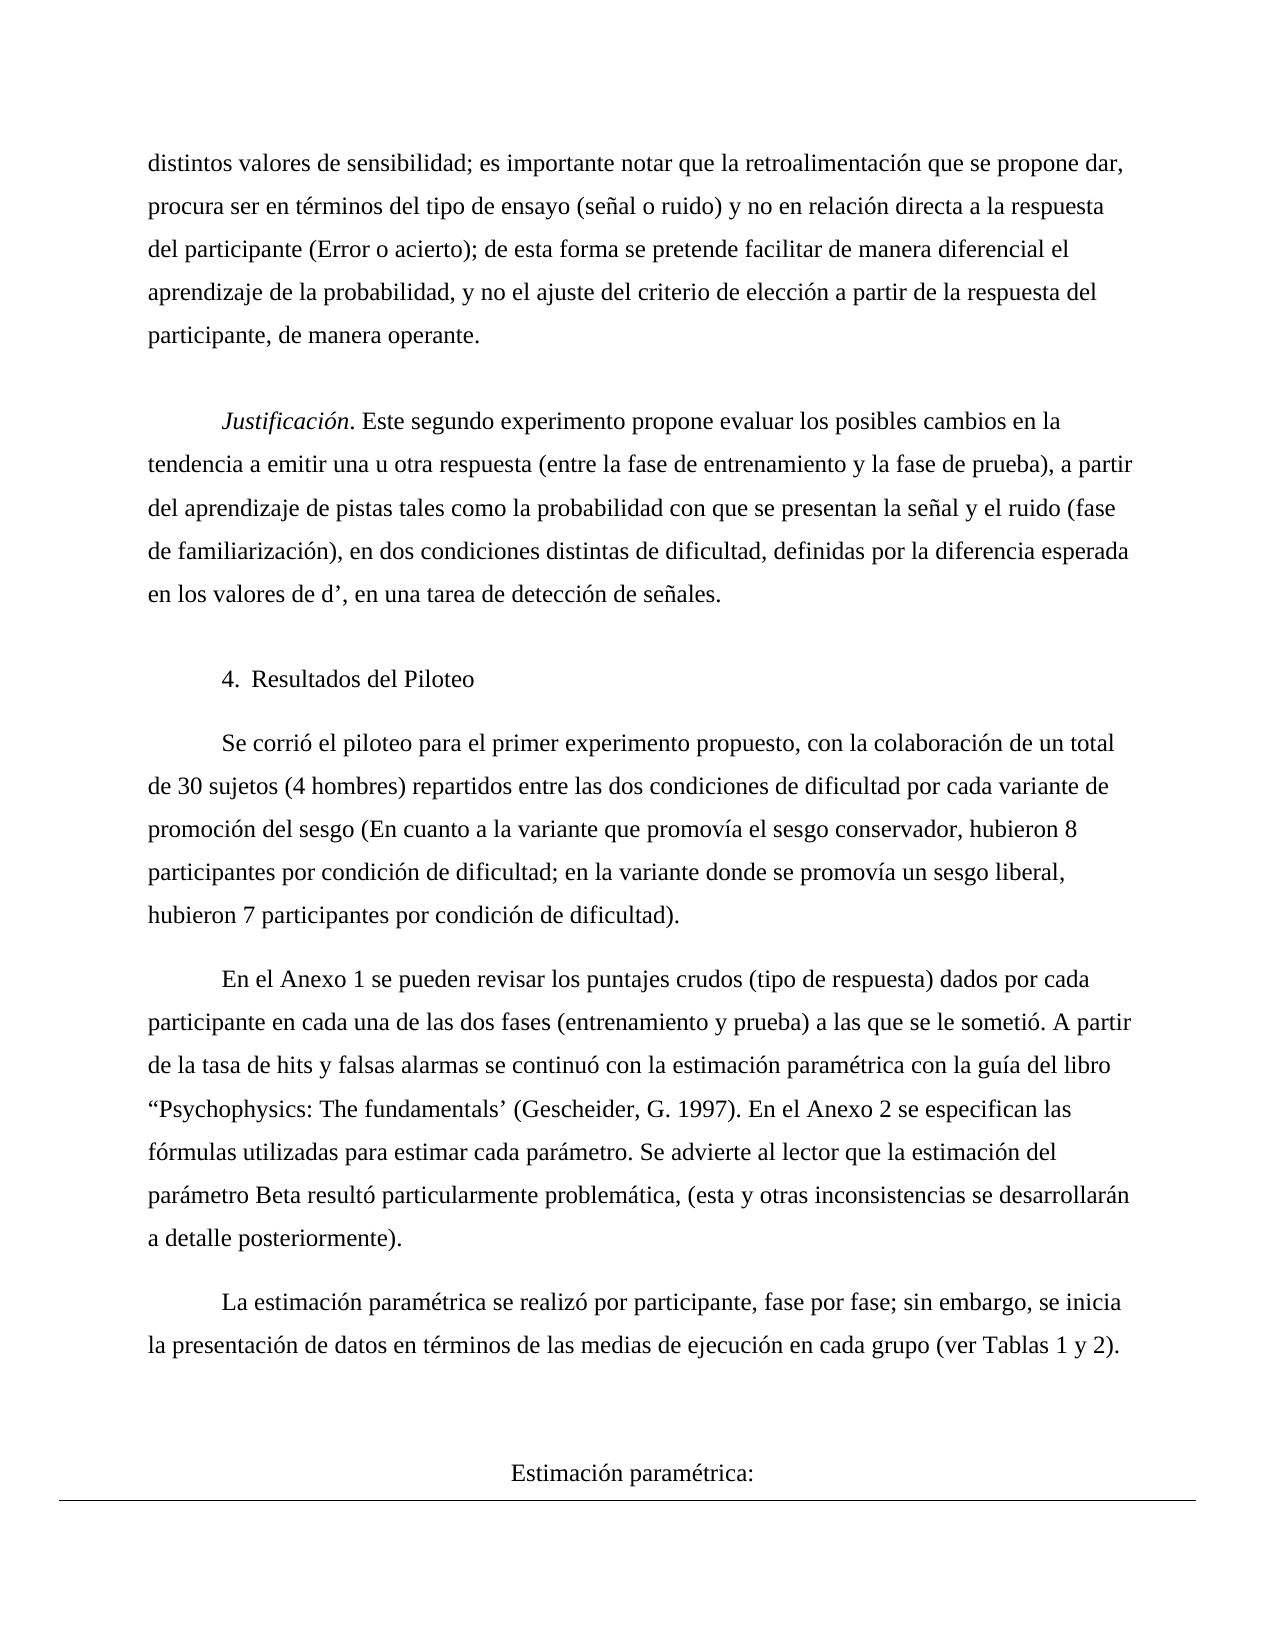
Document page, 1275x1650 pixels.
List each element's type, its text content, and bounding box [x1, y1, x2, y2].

text Se corrió el piloteo para el primer experimento propuesto, con la colaboración de un total de 30 sujetos (4 hombres) repartidos entre las dos condiciones de dificultad por cada variante de promoción del sesgo (En cuanto a la variante que promovía el sesgo conservador, hubieron 8 participantes por condición de dificultad; en la variante donde se promovía un sesgo liberal, hubieron 7 participantes por condición de dificultad). [148, 728, 1141, 929]
text En el Anexo 1 se pueden revisar los puntajes crudos (tipo de respuesta) dados por cada participante en cada una de las dos fases (entrenamiento y prueba) a las que se le sometió. A partir de la tasa de hits y falsas alarmas se continuó con la estimación paramétrica con la guía del libro “Psychophysics: The fundamentals’ (Gescheider, G. 1997). En el Anexo 2 se especifican las fórmulas utilizadas para estimar cada parámetro. Se advierte al lector que la estimación del parámetro Beta resultó particularmente problemática, (esta y otras inconsistencias se desarrollarán a detalle posteriormente). [148, 964, 1141, 1252]
list Resultados del Piloteo [148, 664, 1141, 693]
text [148, 148, 1141, 349]
text Justificación. Este segundo experimento propone evaluar los posibles cambios en la tendencia a emitir una u otra respuesta (entre la fase de entrenamiento y la fase de prueba), a partir del aprendizaje de pistas tales como la probabilidad con que se presentan la señal y el ruido (fase de familiarización), en dos condiciones distintas de dificultad, definidas por la diferencia esperada en los valores de d’, en una tarea de detección de señales. [148, 406, 1141, 608]
text La estimación paramétrica se realizó por participante, fase por fase; sin embargo, se inicia la presentación de datos en términos de las medias de ejecución en cada grupo (ver Tablas 1 y 2). [148, 1287, 1141, 1359]
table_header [59, 1458, 1196, 1500]
